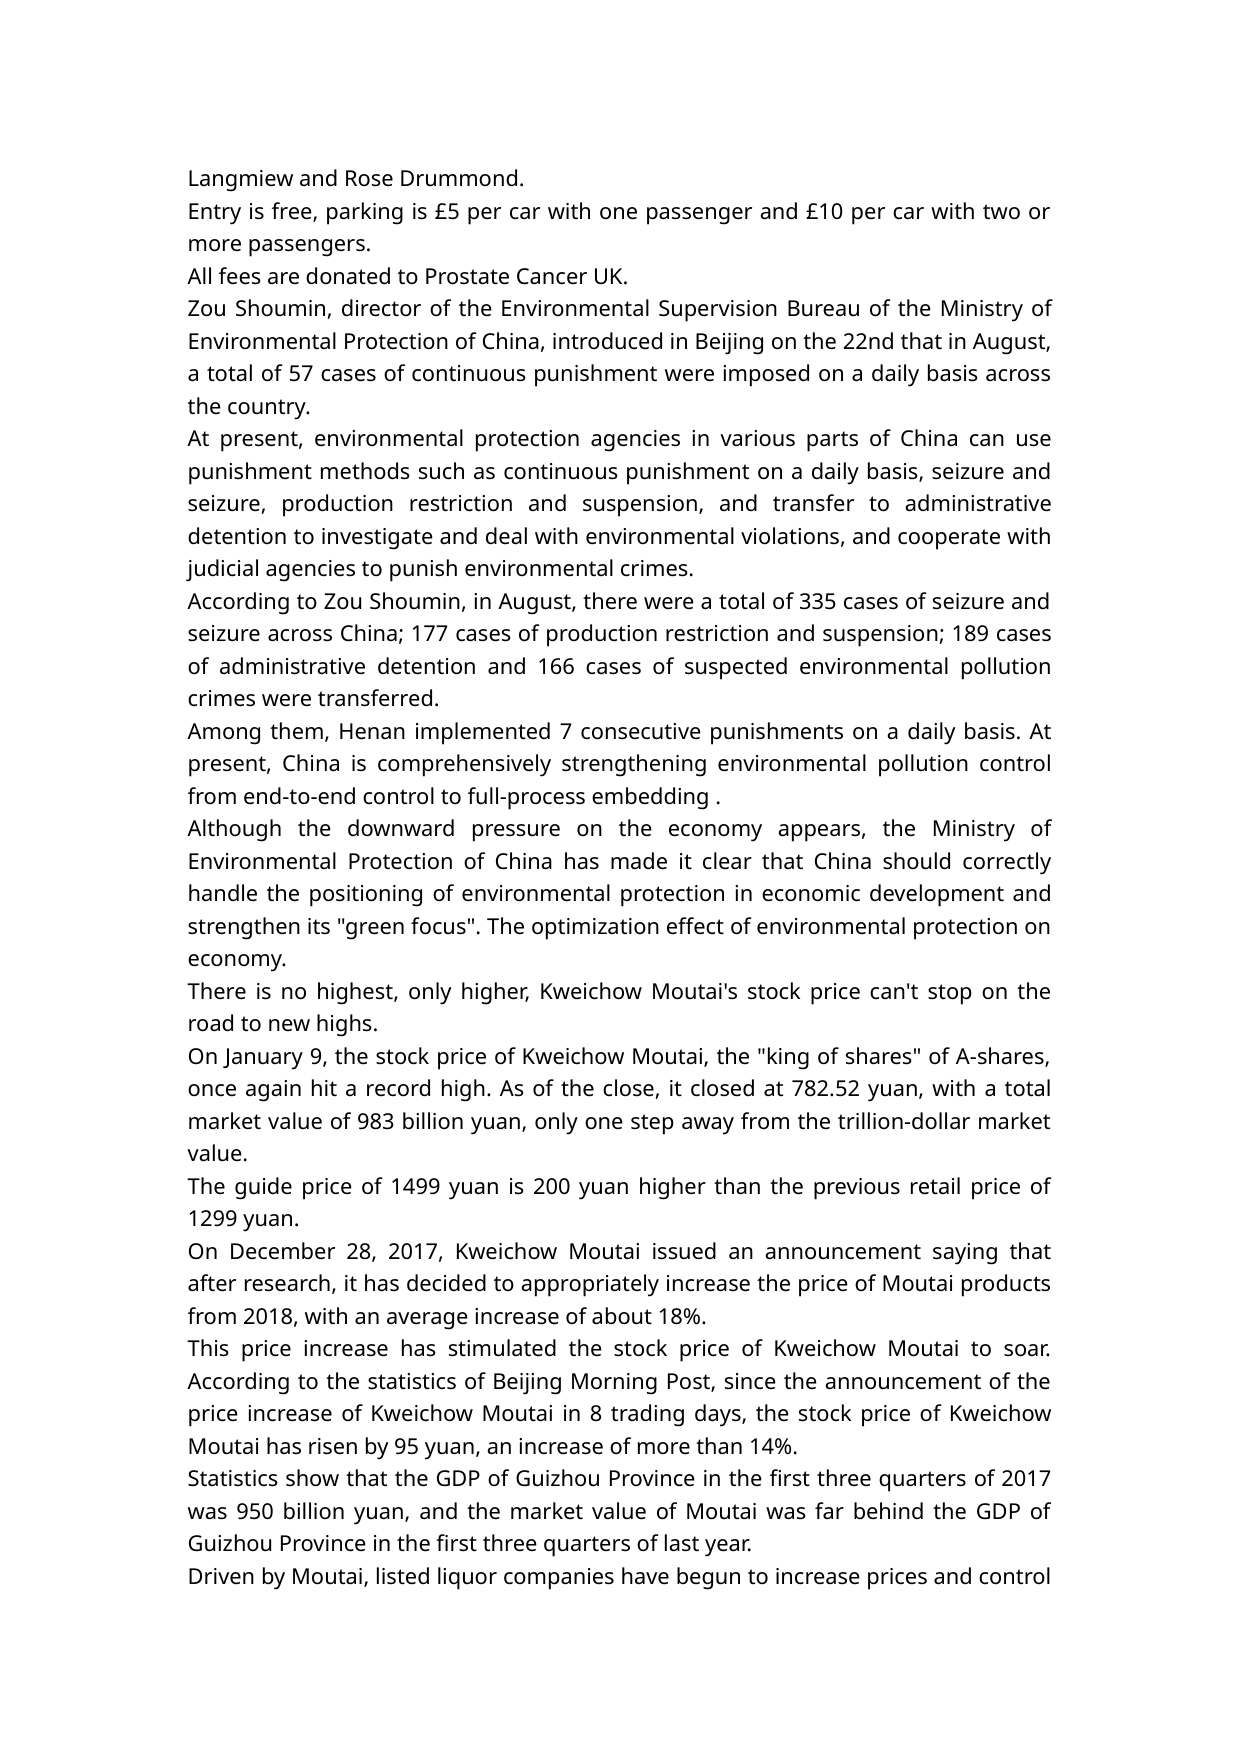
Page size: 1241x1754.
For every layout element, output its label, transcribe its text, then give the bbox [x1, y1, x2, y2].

text At present, environmental protection agencies in various parts of China can use punishment methods such as continuous punishment on a daily basis, seizure and seizure, production restriction and suspension, and transfer to administrative detention to investigate and deal with environmental violations, and cooperate with judicial agencies to punish environmental crimes. [187, 422, 1053, 584]
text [187, 162, 1053, 194]
text Among them, Henan implemented 7 consecutive punishments on a daily basis. At present, China is comprehensively strengthening environmental pollution control from end-to-end control to full-process embedding . [187, 714, 1053, 812]
text The guide price of 1499 yuan is 200 yuan higher than the previous retail price of 1299 yuan. [187, 1169, 1053, 1234]
text All fees are donated to Prostate Cancer UK. [187, 259, 1053, 292]
text Statistics show that the GDP of Guizhou Province in the first three quarters of 2017 was 950 billion yuan, and the market value of Moutai was far behind the GDP of Guizhou Province in the first three quarters of last year. [187, 1462, 1053, 1559]
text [187, 1559, 1053, 1592]
text Although the downward pressure on the economy appears, the Ministry of Environmental Protection of China has made it clear that China should correctly handle the positioning of environmental protection in economic development and strengthen its "green focus". The optimization effect of environmental protection on economy. [187, 812, 1053, 974]
text On January 9, the stock price of Kweichow Moutai, the "king of shares" of A-shares, once again hit a record high. As of the close, it closed at 782.52 yuan, with a total market value of 983 billion yuan, only one step away from the trillion-dollar market value. [187, 1039, 1053, 1169]
text Zou Shoumin, director of the Environmental Supervision Bureau of the Ministry of Environmental Protection of China, introduced in Beijing on the 22nd that in August, a total of 57 cases of continuous punishment were imposed on a daily basis across the country. [187, 292, 1053, 422]
text On December 28, 2017, Kweichow Moutai issued an announcement saying that after research, it has decided to appropriately increase the price of Moutai products from 2018, with an average increase of about 18%. [187, 1234, 1053, 1332]
text Entry is free, parking is £5 per car with one passenger and £10 per car with two or more passengers. [187, 194, 1053, 259]
text According to Zou Shoumin, in August, there were a total of 335 cases of seizure and seizure across China; 177 cases of production restriction and suspension; 189 cases of administrative detention and 166 cases of suspected environmental pollution crimes were transferred. [187, 584, 1053, 714]
text This price increase has stimulated the stock price of Kweichow Moutai to soar. According to the statistics of Beijing Morning Post, since the announcement of the price increase of Kweichow Moutai in 8 trading days, the stock price of Kweichow Moutai has risen by 95 yuan, an increase of more than 14%. [187, 1332, 1053, 1462]
text There is no highest, only higher, Kweichow Moutai's stock price can't stop on the road to new highs. [187, 974, 1053, 1039]
